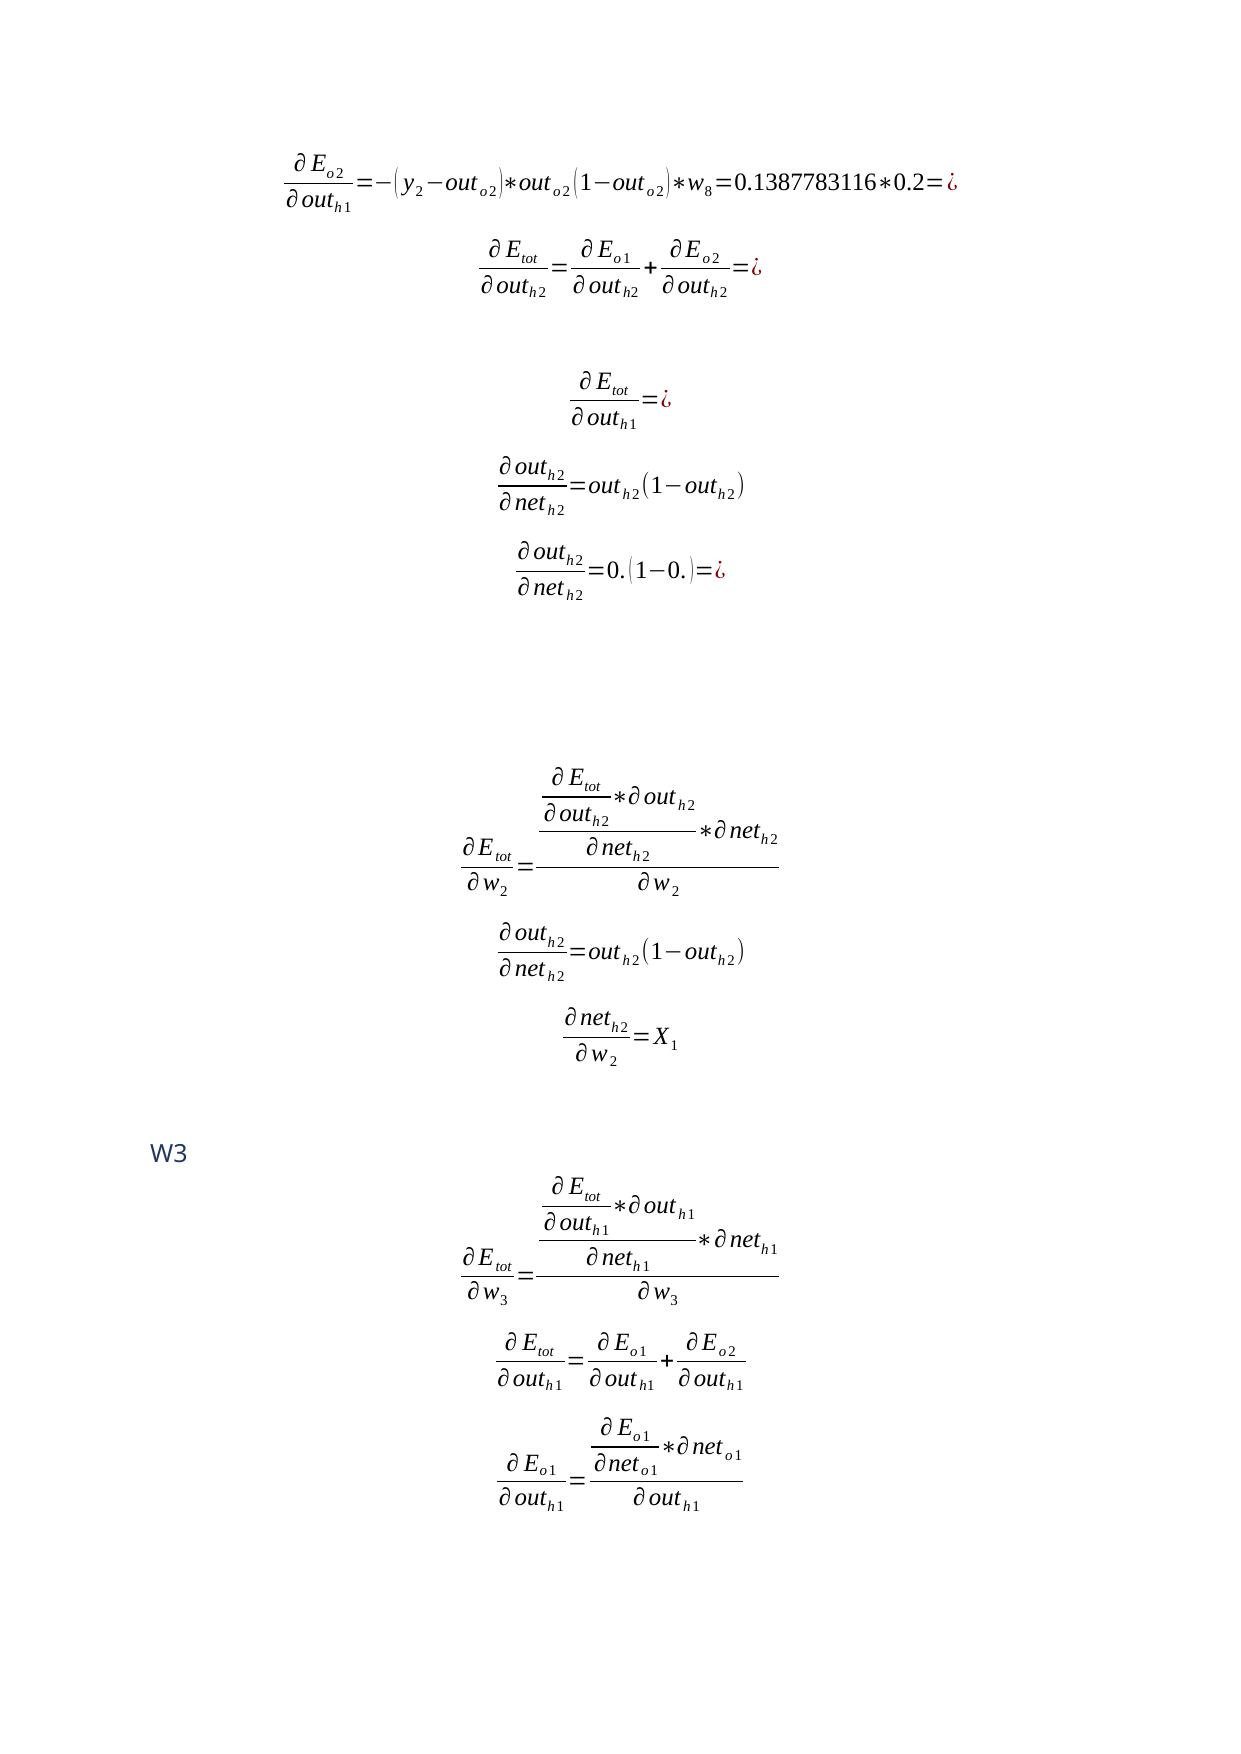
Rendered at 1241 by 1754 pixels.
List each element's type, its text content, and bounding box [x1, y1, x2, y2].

subtitle W3 [150, 1136, 1090, 1170]
